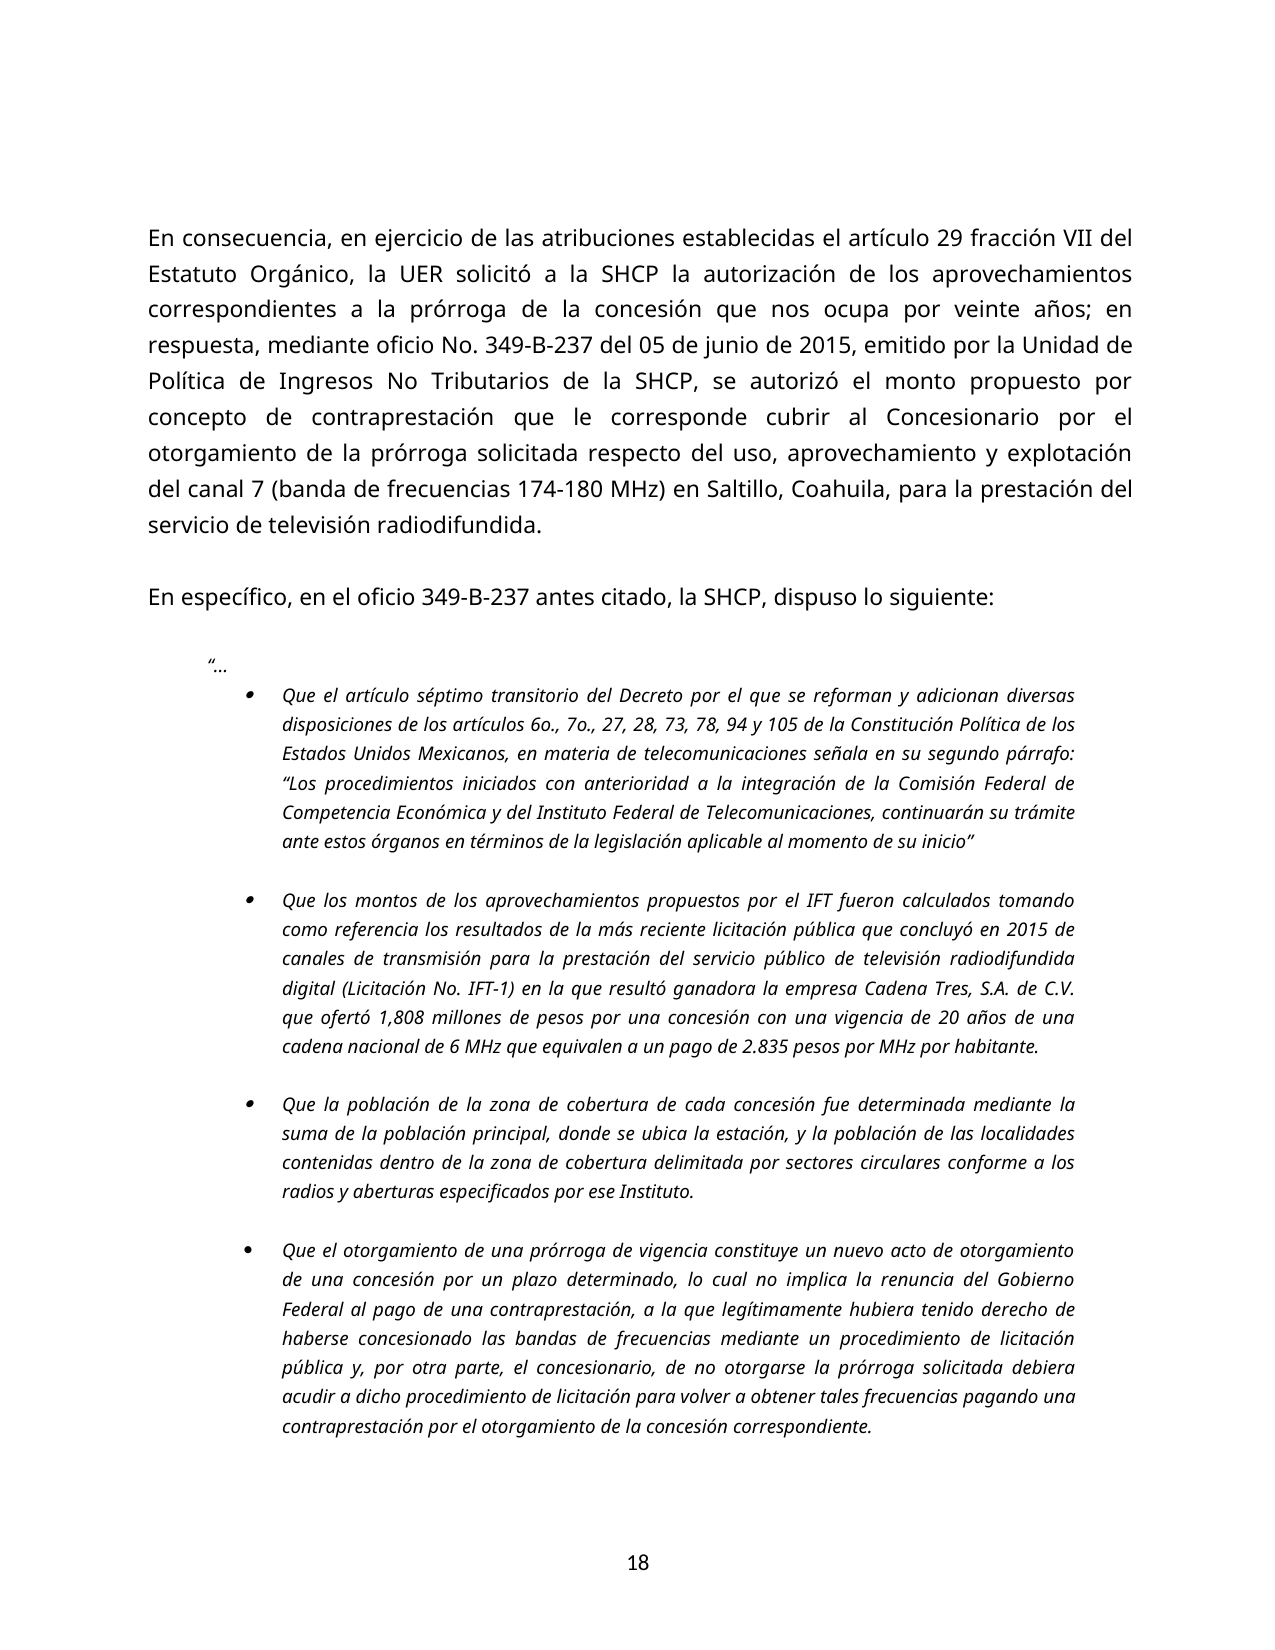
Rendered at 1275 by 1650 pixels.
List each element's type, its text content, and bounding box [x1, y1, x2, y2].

text En consecuencia, en ejercicio de las atribuciones establecidas el artículo 29 fracción VII del Estatuto Orgánico, la UER solicitó a la SHCP la autorización de los aprovechamientos correspondientes a la prórroga de la concesión que nos ocupa por veinte años; en respuesta, mediante oficio No. 349-B-237 del 05 de junio de 2015, emitido por la Unidad de Política de Ingresos No Tributarios de la SHCP, se autorizó el monto propuesto por concepto de contraprestación que le corresponde cubrir al Concesionario por el otorgamiento de la prórroga solicitada respecto del uso, aprovechamiento y explotación del canal 7 (banda de frecuencias 174-180 MHz) en Saltillo, Coahuila, para la prestación del servicio de televisión radiodifundida. [148, 222, 1134, 540]
text En específico, en el oficio 349-B-237 antes citado, la SHCP, dispuso lo siguiente: [148, 581, 1127, 612]
list Que la población de la zona de cobertura de cada concesión fue determinada mediante la suma de la población principal, donde se ubica la estación, y la población de las localidades contenidas dentro de la zona de cobertura delimitada por sectores circulares conforme a los radios y aberturas especificados por ese Instituto. [244, 1091, 1078, 1204]
list Que el artículo séptimo transitorio del Decreto por el que se reforman y adicionan diversas disposiciones de los artículos 6o., 7o., 27, 28, 73, 78, 94 y 105 de la Constitución Política de los Estados Unidos Mexicanos, en materia de telecomunicaciones señala en su segundo párrafo: “Los procedimientos iniciados con anterioridad a la integración de la Comisión Federal de Competencia Económica y del Instituto Federal de Telecomunicaciones, continuarán su trámite ante estos órganos en términos de la legislación aplicable al momento de su inicio” [244, 682, 1078, 854]
text “… [207, 653, 1127, 678]
list Que los montos de los aprovechamientos propuestos por el IFT fueron calculados tomando como referencia los resultados de la más reciente licitación pública que concluyó en 2015 de canales de transmisión para la prestación del servicio público de televisión radiodifundida digital (Licitación No. IFT-1) en la que resultó ganadora la empresa Cadena Tres, S.A. de C.V. que ofertó 1,808 millones de pesos por una concesión con una vigencia de 20 años de una cadena nacional de 6 MHz que equivalen a un pago de 2.835 pesos por MHz por habitante. [244, 887, 1078, 1059]
list Que el otorgamiento de una prórroga de vigencia constituye un nuevo acto de otorgamiento de una concesión por un plazo determinado, lo cual no implica la renuncia del Gobierno Federal al pago de una contraprestación, a la que legítimamente hubiera tenido derecho de haberse concesionado las bandas de frecuencias mediante un procedimiento de licitación pública y, por otra parte, el concesionario, de no otorgarse la prórroga solicitada debiera acudir a dicho procedimiento de licitación para volver a obtener tales frecuencias pagando una contraprestación por el otorgamiento de la concesión correspondiente. [244, 1237, 1078, 1438]
